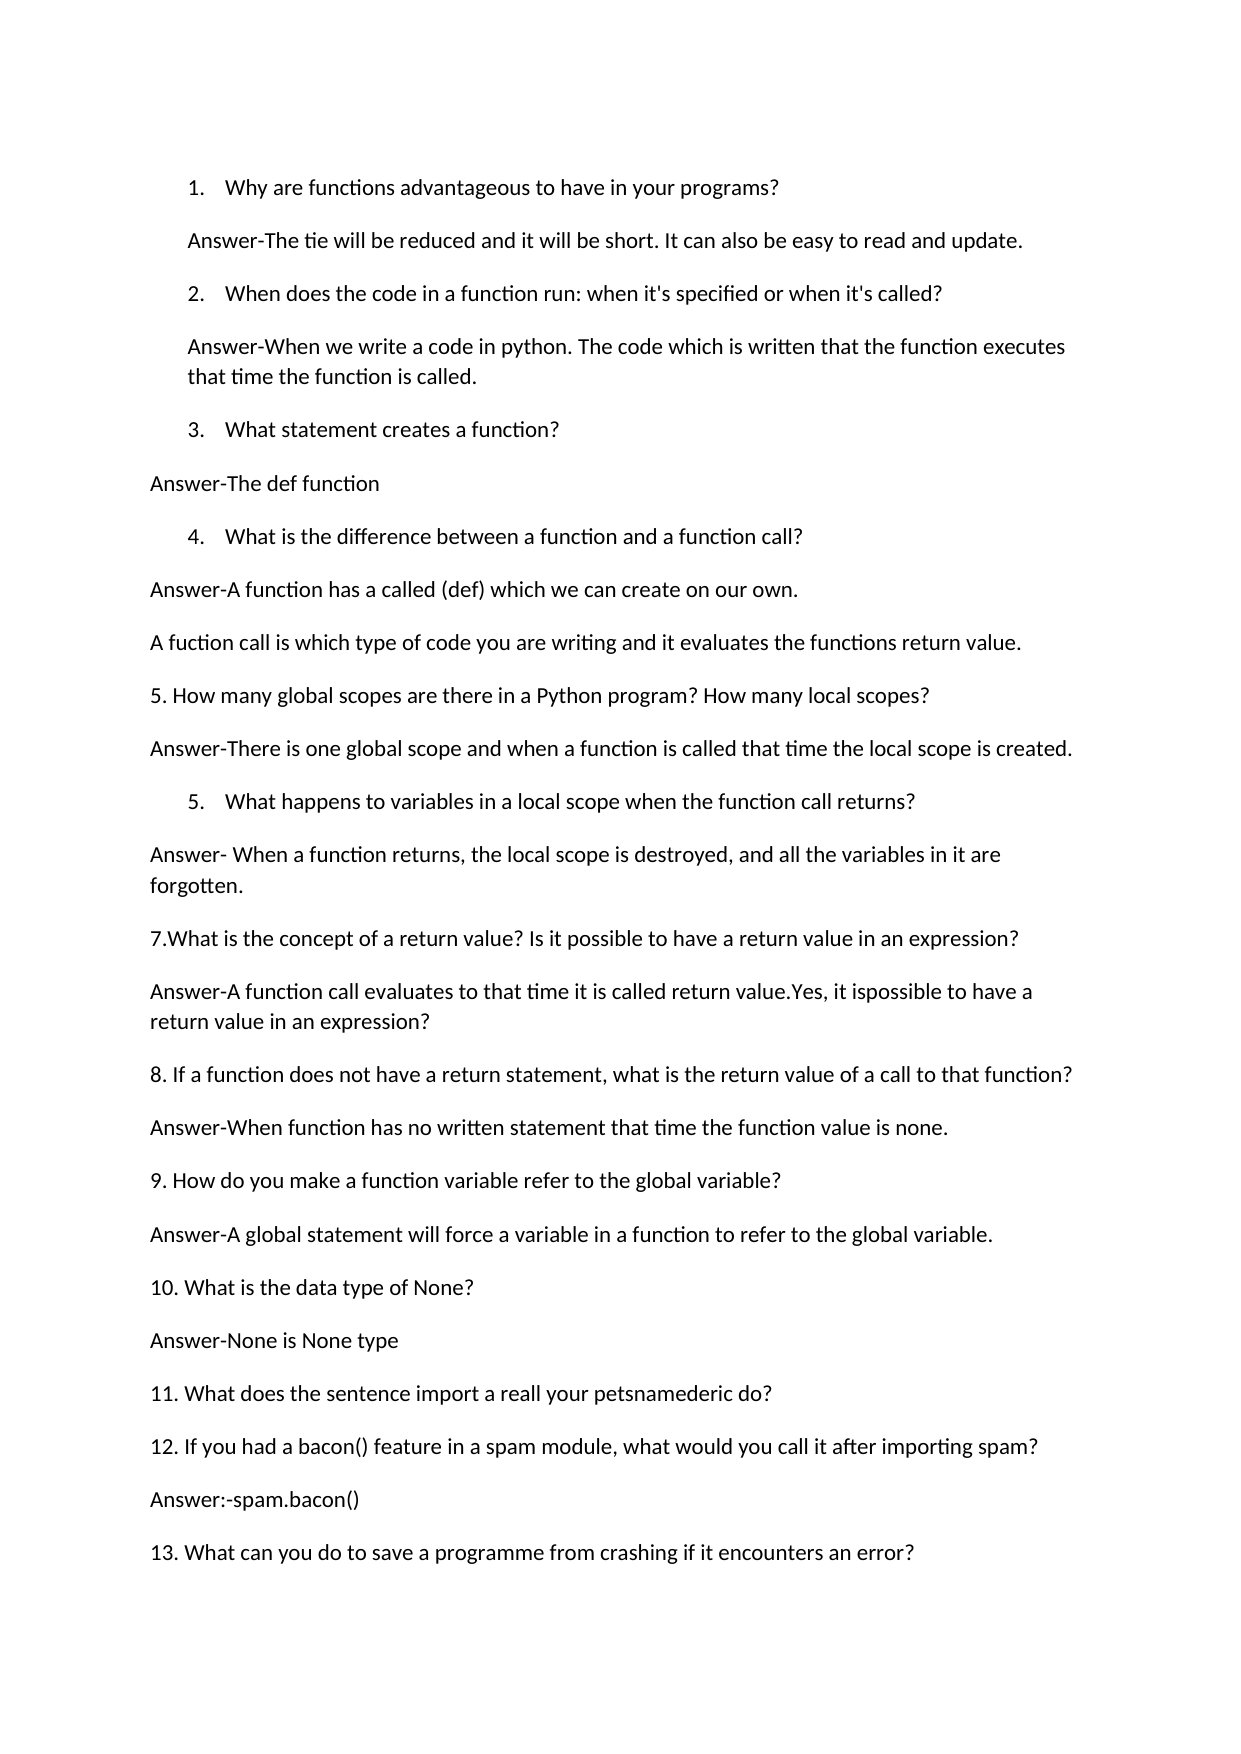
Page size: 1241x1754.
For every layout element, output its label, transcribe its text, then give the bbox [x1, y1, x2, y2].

text Answer-The def function [150, 469, 1090, 497]
text Answer-When we write a code in python. The code which is written that the function executes that time the function is called. [187, 332, 1090, 391]
text Answer-When function has no written statement that time the function value is none. [150, 1113, 1090, 1142]
text 7.What is the concept of a return value? Is it possible to have a return value in an expression? [150, 924, 1090, 952]
text Answer-The tie will be reduced and it will be short. It can also be easy to read and update. [187, 226, 1090, 254]
text Answer-A global statement will force a variable in a function to refer to the global variable. [150, 1220, 1090, 1248]
text 11. What does the sentence import a reall your petsnamederic do? [150, 1379, 1090, 1407]
text Answer-A function has a called (def) which we can create on our own. [150, 575, 1090, 603]
list What happens to variables in a local scope when the function call returns? [187, 787, 1090, 816]
text A fuction call is which type of code you are writing and it evaluates the functions return value. [150, 628, 1090, 656]
text Answer-None is None type [150, 1326, 1090, 1354]
text 10. What is the data type of None? [150, 1273, 1090, 1301]
text 9. How do you make a function variable refer to the global variable? [150, 1167, 1090, 1195]
list What statement creates a function? [187, 416, 1090, 444]
text Answer-There is one global scope and when a function is called that time the local scope is created. [150, 734, 1090, 762]
text Answer:-spam.bacon() [150, 1485, 1090, 1513]
list What is the difference between a function and a function call? [187, 522, 1090, 550]
list When does the code in a function run: when it's specified or when it's called? [187, 279, 1090, 307]
text 12. If you had a bacon() feature in a spam module, what would you call it after importing spam? [150, 1432, 1090, 1460]
text Answer- When a function returns, the local scope is destroyed, and all the variables in it are forgotten. [150, 841, 1090, 899]
text Answer-A function call evaluates to that time it is called return value.Yes, it ispossible to have a return value in an expression? [150, 977, 1090, 1035]
text 13. What can you do to save a programme from crashing if it encounters an error? [150, 1538, 1090, 1567]
text 5. How many global scopes are there in a Python program? How many local scopes? [150, 681, 1090, 709]
text 8. If a function does not have a return statement, what is the return value of a call to that function? [150, 1060, 1090, 1088]
list Why are functions advantageous to have in your programs? [187, 173, 1090, 201]
